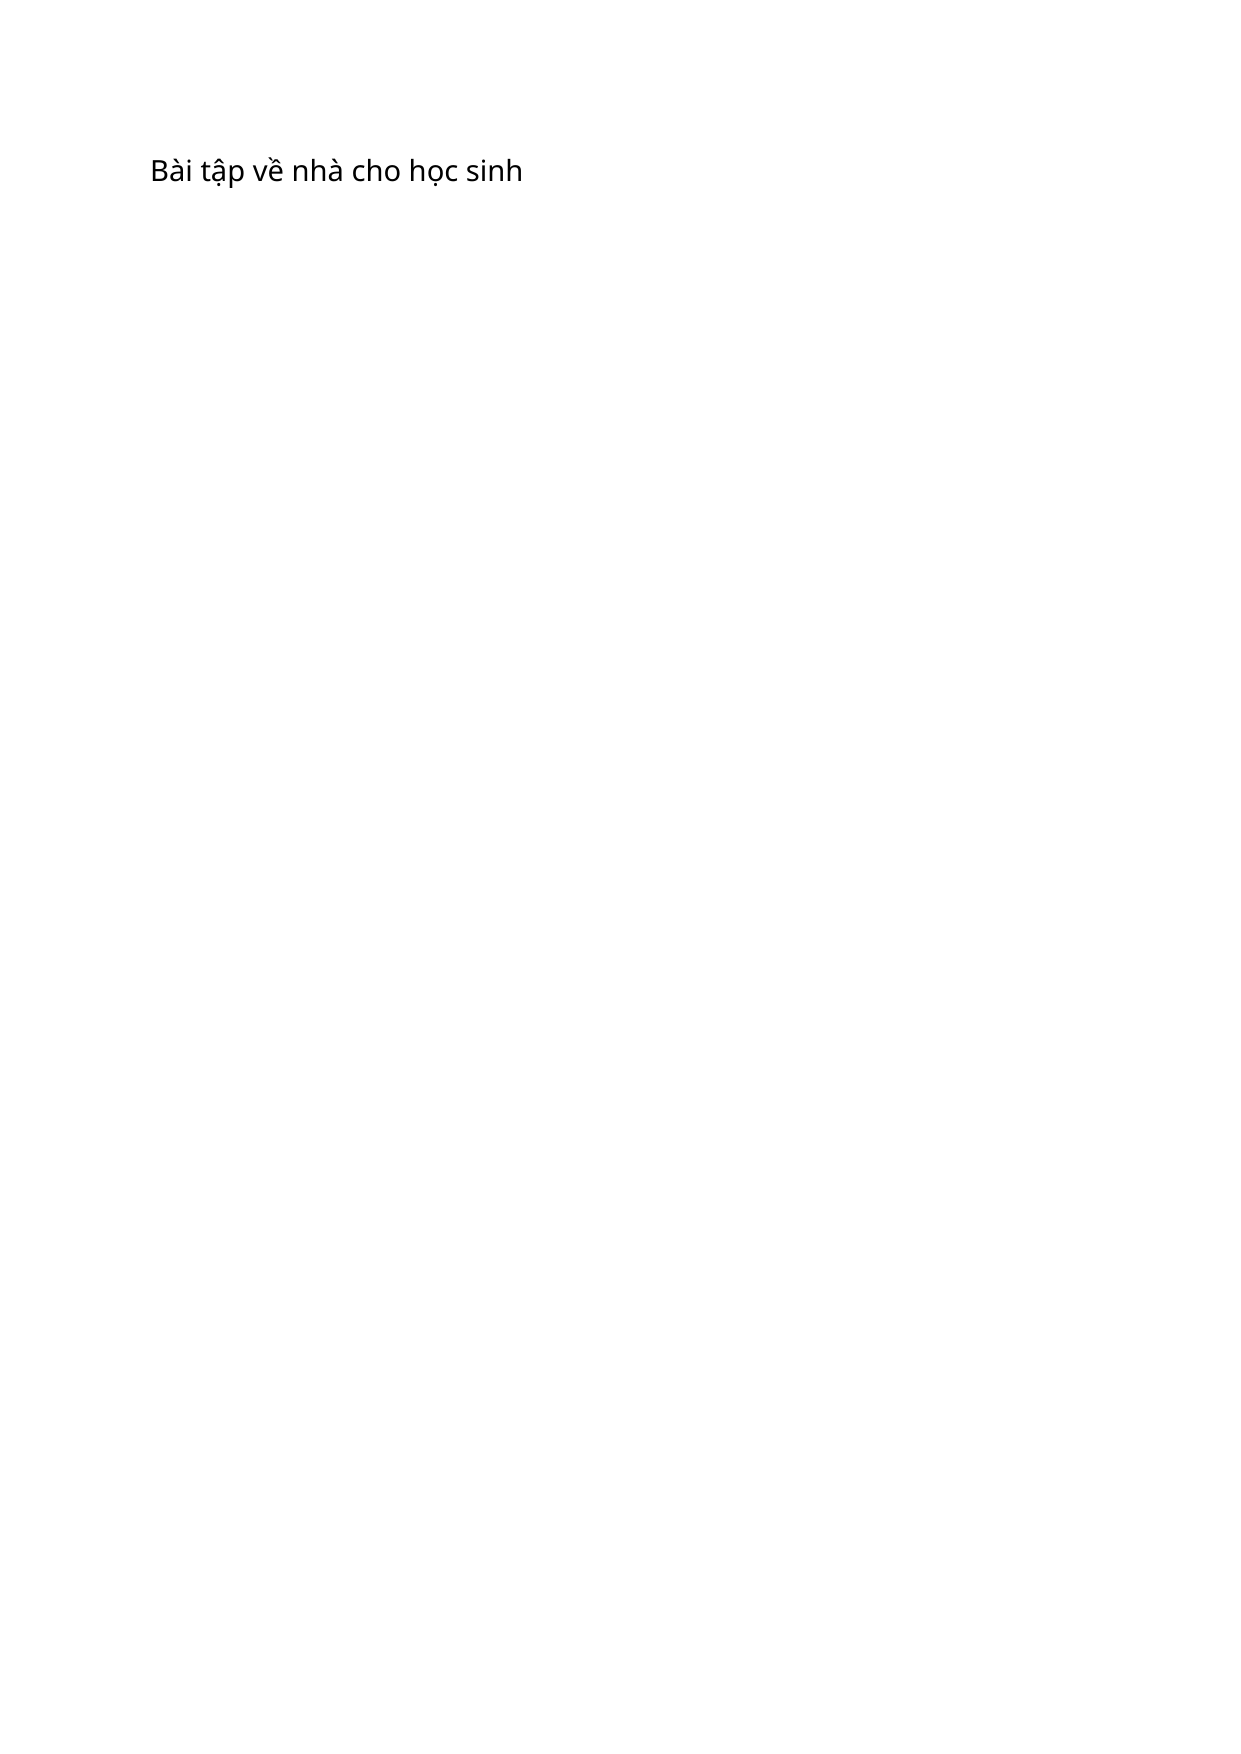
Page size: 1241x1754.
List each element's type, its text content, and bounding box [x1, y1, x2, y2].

text Bài tập về nhà cho học sinh [150, 150, 1090, 190]
